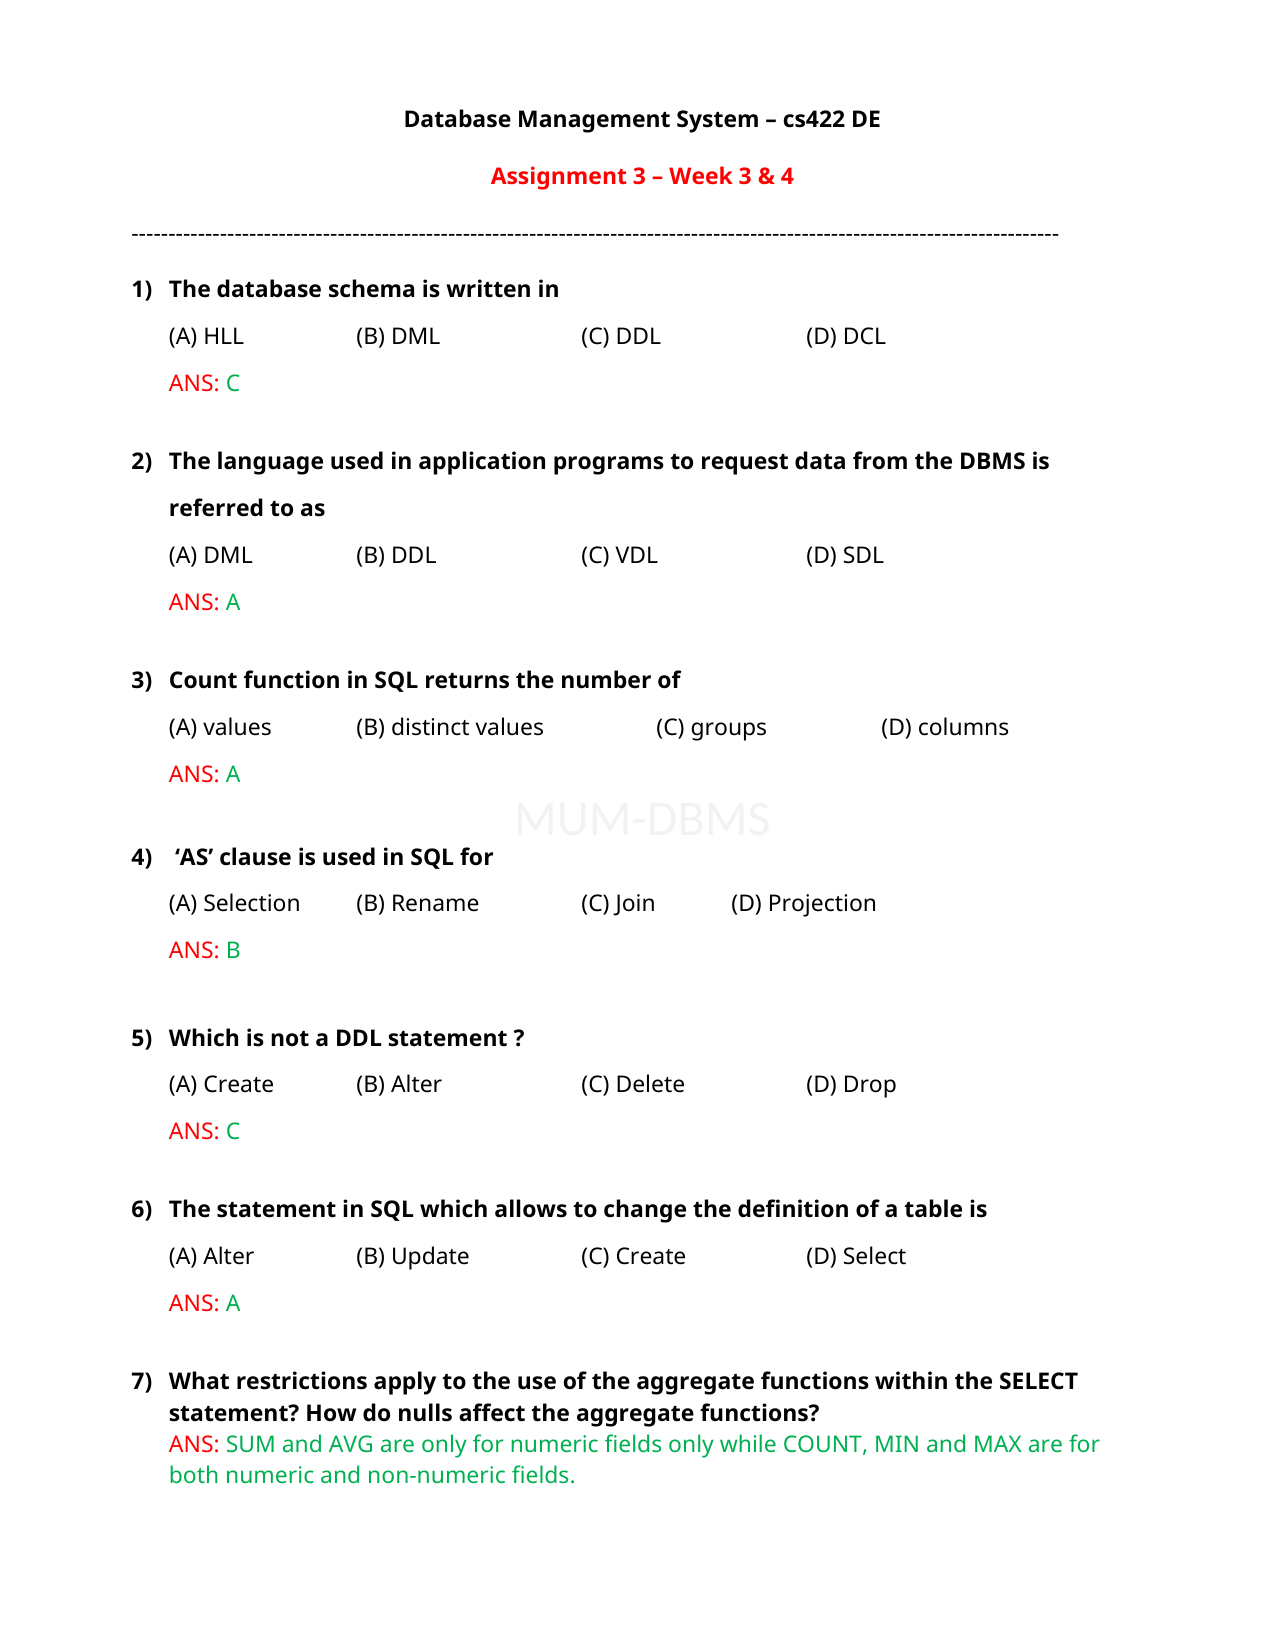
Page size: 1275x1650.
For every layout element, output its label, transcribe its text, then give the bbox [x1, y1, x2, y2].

list What restrictions apply to the use of the aggregate functions within the SELECT statement? How do nulls affect the aggregate functions? [131, 1365, 1153, 1428]
list The database schema is written in (A) HLL (B) DML (C) DDL (D) DCL ANS: C [131, 273, 1153, 398]
list ANS: SUM and AVG are only for numeric fields only while COUNT, MIN and MAX are for both numeric and non-numeric fields. [169, 1428, 1153, 1490]
text Assignment 3 – Week 3 & 4 [131, 160, 1153, 191]
list Count function in SQL returns the number of (A) values (B) distinct values (C) groups (D) columns [131, 664, 1153, 742]
list ANS: C [169, 1115, 1153, 1146]
list ANS: A [169, 758, 1153, 789]
text Database Management System – cs422 DE [131, 103, 1153, 134]
text ------------------------------------------------------------------------------------------------------------------------------ [131, 217, 1153, 248]
list The statement in SQL which allows to change the definition of a table is (A) Alter (B) Update (C) Create (D) Select [131, 1193, 1153, 1271]
list ANS: A [169, 1287, 1153, 1318]
list Which is not a DDL statement ? (A) Create (B) Alter (C) Delete (D) Drop [131, 1021, 1153, 1099]
list The language used in application programs to request data from the DBMS is referred to as (A) DML (B) DDL (C) VDL (D) SDL ANS: A [131, 445, 1153, 617]
list ‘AS’ clause is used in SQL for (A) Selection (B) Rename (C) Join (D) Projection ANS: B [131, 841, 1153, 1007]
